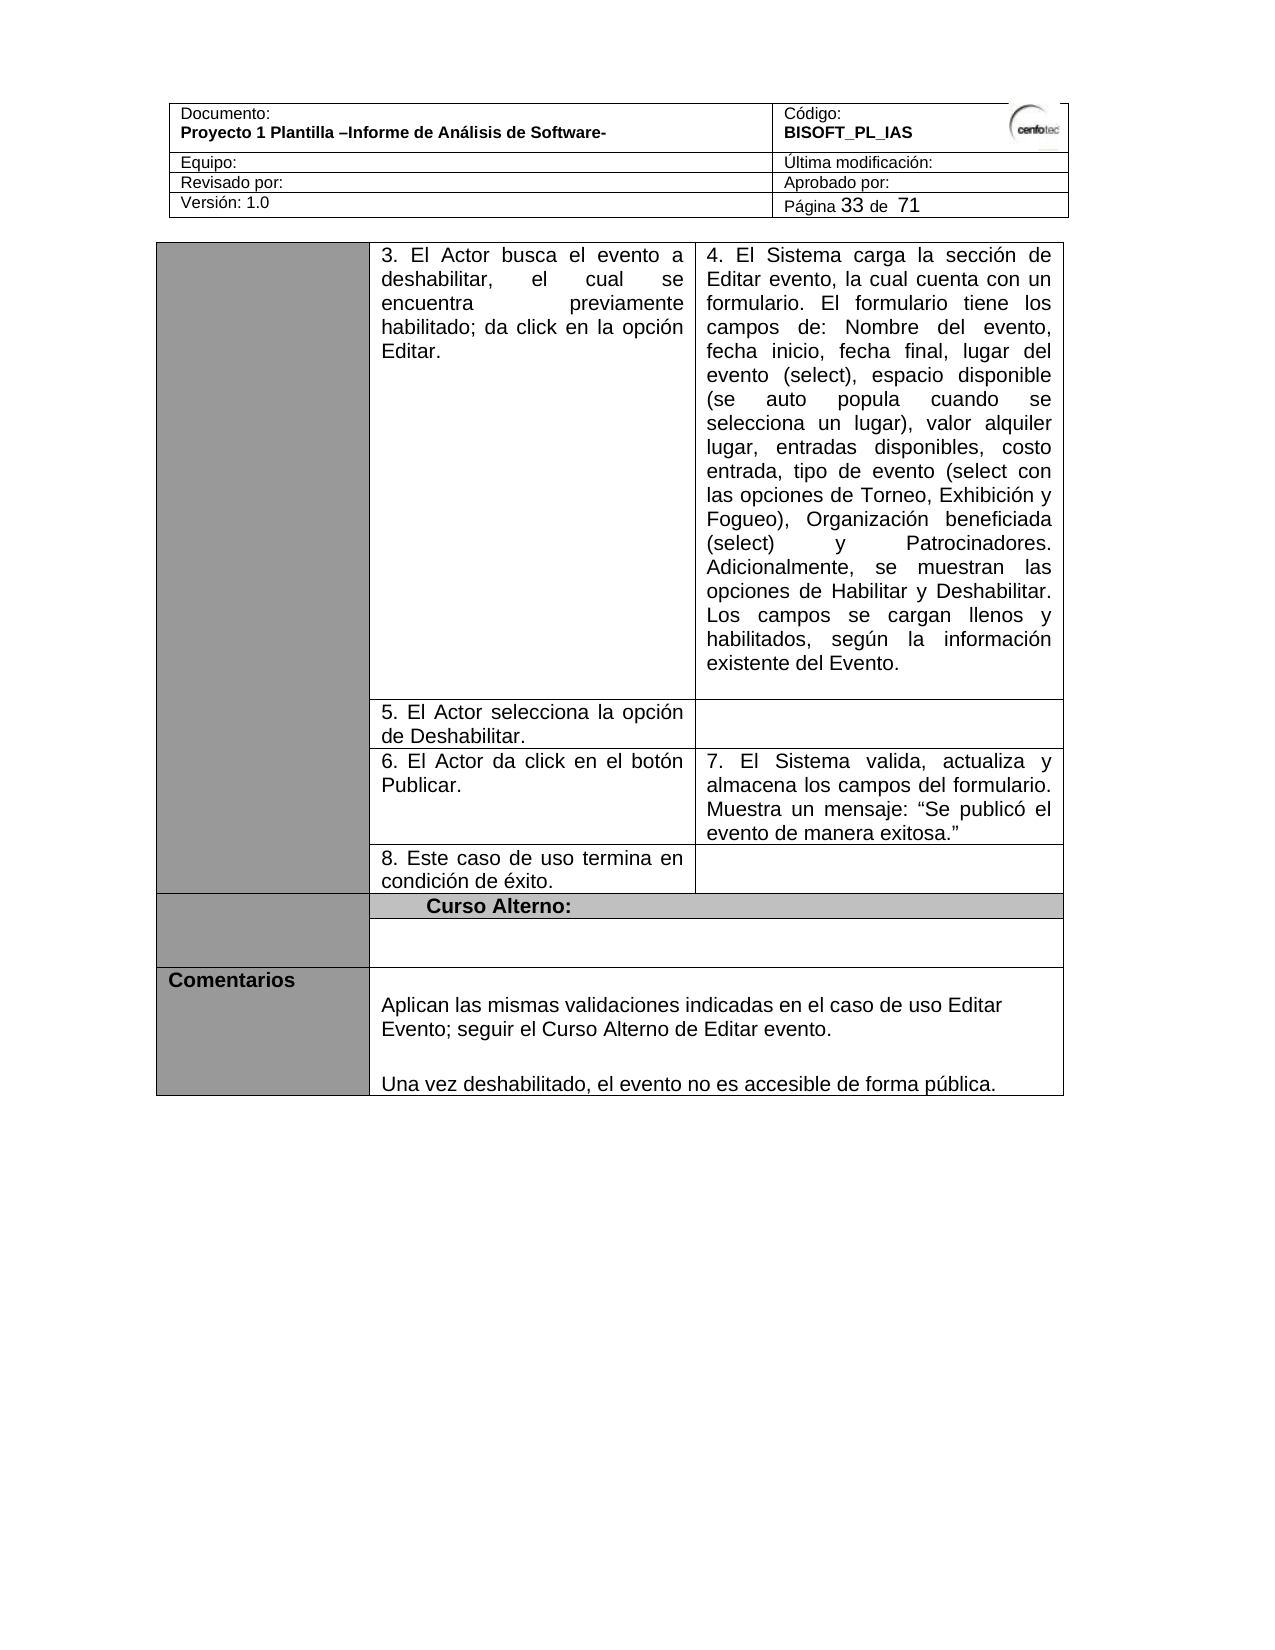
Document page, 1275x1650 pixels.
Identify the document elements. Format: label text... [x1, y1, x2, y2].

table_cell [157, 894, 369, 967]
table_cell Comentarios [157, 968, 369, 1095]
table_cell 8. Este caso de uso termina en condición de éxito. [370, 845, 695, 893]
table_cell 5. El Actor selecciona la opción de Deshabilitar. [370, 700, 695, 747]
table_cell [696, 845, 1063, 893]
table_cell Curso Alterno: [370, 894, 1063, 918]
table_cell Aplican las mismas validaciones indicadas en el caso de uso Editar Evento; seguir el Curso Alterno de Editar evento. Una vez deshabilitado, el evento no es accesible de forma pública. [370, 968, 1063, 1095]
table_cell 3. El Actor busca el evento a deshabilitar, el cual se encuentra previamente habilitado; da click en la opción Editar. [370, 243, 695, 698]
picture [1008, 103, 1061, 152]
table_cell 4. El Sistema carga la sección de Editar evento, la cual cuenta con un formulario. El formulario tiene los campos de: Nombre del evento, fecha inicio, fecha final, lugar del evento (select), espacio disponible (se auto popula cuando se selecciona un lugar), valor alquiler lugar, entradas disponibles, costo entrada, tipo de evento (select con las opciones de Torneo, Exhibición y Fogueo), Organización beneficiada (select) y Patrocinadores. Adicionalmente, se muestran las opciones de Habilitar y Deshabilitar. Los campos se cargan llenos y habilitados, según la información existente del Evento. [696, 243, 1063, 698]
table_cell [696, 700, 1063, 747]
table_cell [370, 919, 1063, 967]
table_cell 6. El Actor da click en el botón Publicar. [370, 749, 695, 844]
table_cell 7. El Sistema valida, actualiza y almacena los campos del formulario. Muestra un mensaje: “Se publicó el evento de manera exitosa.” [696, 749, 1063, 844]
